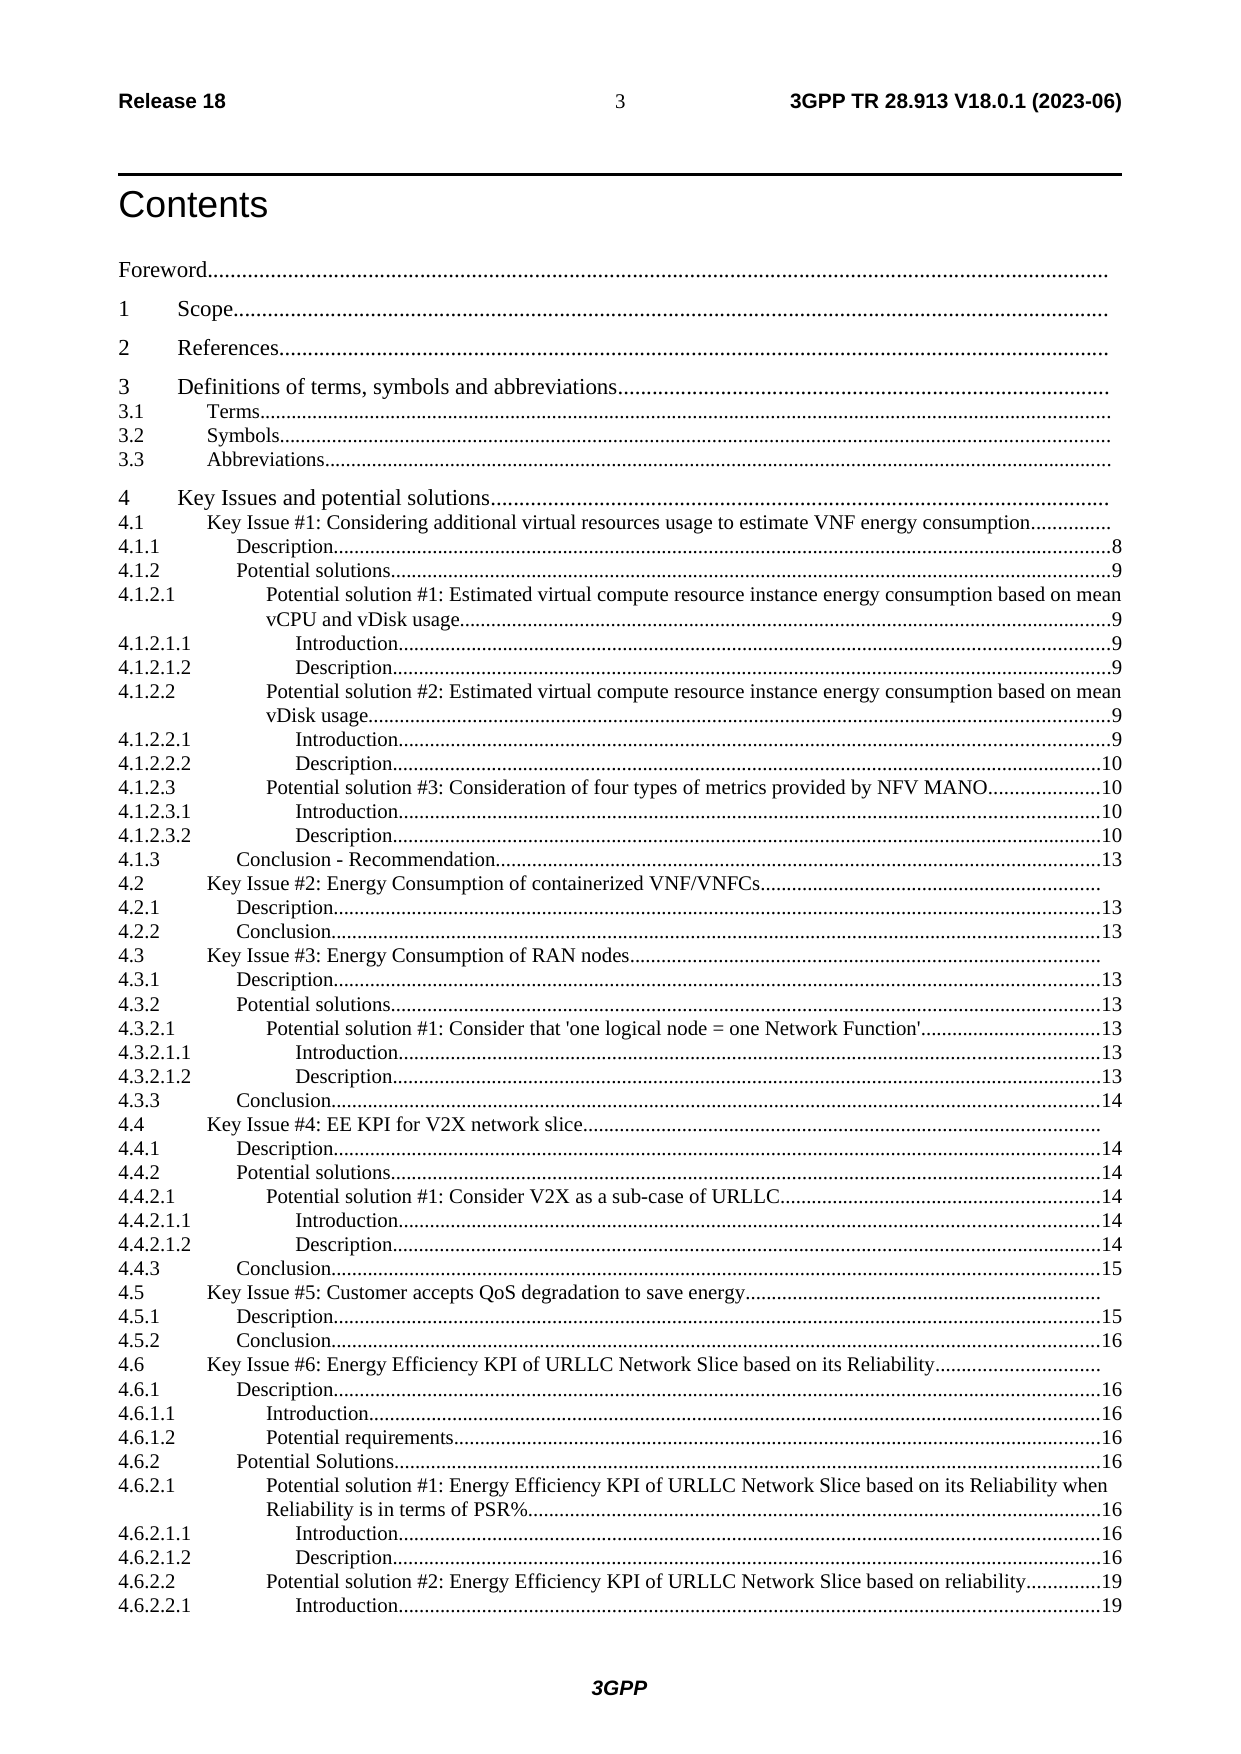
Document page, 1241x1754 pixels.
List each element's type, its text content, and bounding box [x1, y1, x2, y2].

text 4.4 Key Issue #4: EE KPI for V2X network slice 14 [118, 1112, 1078, 1136]
text 4.6.2.1 Potential solution #1: Energy Efficiency KPI of URLLC Network Slice based on its Reliability when Reliability is in terms of PSR% 16 [118, 1473, 1122, 1521]
text 4.5.1 Description 15 [118, 1304, 1122, 1328]
text 4.6 Key Issue #6: Energy Efficiency KPI of URLLC Network Slice based on its Reliability 16 [118, 1352, 1078, 1376]
text 4.1.2.2 Potential solution #2: Estimated virtual compute resource instance energy consumption based on mean vDisk usage 9 [118, 679, 1122, 727]
text 4.2.2 Conclusion 13 [118, 919, 1122, 943]
text 4.1.2.1 Potential solution #1: Estimated virtual compute resource instance energy consumption based on mean vCPU and vDisk usage 9 [118, 582, 1122, 631]
text 4.6.2.1.2 Description 16 [118, 1545, 1122, 1569]
text 4.3.2.1.2 Description 13 [118, 1064, 1122, 1088]
text 4.6.1 Description 16 [118, 1376, 1122, 1401]
text 4.4.1 Description 14 [118, 1136, 1122, 1160]
text 4.3.1 Description 13 [118, 967, 1122, 991]
text 4.1 Key Issue #1: Considering additional virtual resources usage to estimate VNF energy consumption 8 [118, 510, 1078, 534]
text 4.5.2 Conclusion 16 [118, 1328, 1122, 1352]
text 4.2 Key Issue #2: Energy Consumption of containerized VNF/VNFCs 13 [118, 871, 1078, 895]
text 4.1.3 Conclusion - Recommendation 13 [118, 847, 1122, 871]
text 3 Definitions of terms, symbols and abbreviations 8 [118, 373, 1078, 399]
text 4.1.2.2.1 Introduction 9 [118, 727, 1122, 751]
text 3.3 Abbreviations 8 [118, 447, 1078, 471]
text 4.1.2.1.2 Description 9 [118, 654, 1122, 679]
text 1 Scope 7 [118, 295, 1078, 321]
text 4.5 Key Issue #5: Customer accepts QoS degradation to save energy 15 [118, 1280, 1078, 1304]
text 4.6.2.2.1 Introduction 19 [118, 1593, 1122, 1617]
text 4.4.3 Conclusion 15 [118, 1256, 1122, 1280]
text 4.6.2.2 Potential solution #2: Energy Efficiency KPI of URLLC Network Slice based on reliability 19 [118, 1569, 1122, 1593]
text 4.4.2.1 Potential solution #1: Consider V2X as a sub-case of URLLC 14 [118, 1184, 1122, 1208]
text 4.1.2.2.2 Description 10 [118, 751, 1122, 775]
text 4.3.2.1.1 Introduction 13 [118, 1039, 1122, 1064]
text 4.1.2.1.1 Introduction 9 [118, 631, 1122, 654]
text 4.4.2 Potential solutions 14 [118, 1160, 1122, 1184]
text 4.6.1.1 Introduction 16 [118, 1401, 1122, 1424]
text 3.2 Symbols 8 [118, 423, 1078, 447]
text 4.4.2.1.2 Description 14 [118, 1232, 1122, 1256]
text 4.3.2 Potential solutions 13 [118, 991, 1122, 1016]
text Foreword 5 [118, 256, 1078, 283]
text 4.1.2.3.2 Description 10 [118, 823, 1122, 847]
text 4.1.1 Description 8 [118, 534, 1122, 558]
text 4.6.2.1.1 Introduction 16 [118, 1521, 1122, 1545]
text 4.1.2 Potential solutions 9 [118, 558, 1122, 582]
text Contents [118, 176, 1122, 225]
text 4 Key Issues and potential solutions 8 [118, 484, 1078, 510]
text 4.3 Key Issue #3: Energy Consumption of RAN nodes 13 [118, 943, 1078, 967]
text 2 References 7 [118, 334, 1078, 360]
text 4.3.2.1 Potential solution #1: Consider that 'one logical node = one Network Function' 13 [118, 1016, 1122, 1039]
text 4.6.2 Potential Solutions 16 [118, 1449, 1122, 1473]
text 4.1.2.3 Potential solution #3: Consideration of four types of metrics provided by NFV MANO 10 [118, 775, 1122, 799]
text 4.6.1.2 Potential requirements 16 [118, 1424, 1122, 1449]
text 4.1.2.3.1 Introduction 10 [118, 799, 1122, 823]
text 3.1 Terms 8 [118, 399, 1078, 423]
text 4.4.2.1.1 Introduction 14 [118, 1208, 1122, 1232]
text 4.2.1 Description 13 [118, 895, 1122, 919]
text 4.3.3 Conclusion 14 [118, 1088, 1122, 1112]
